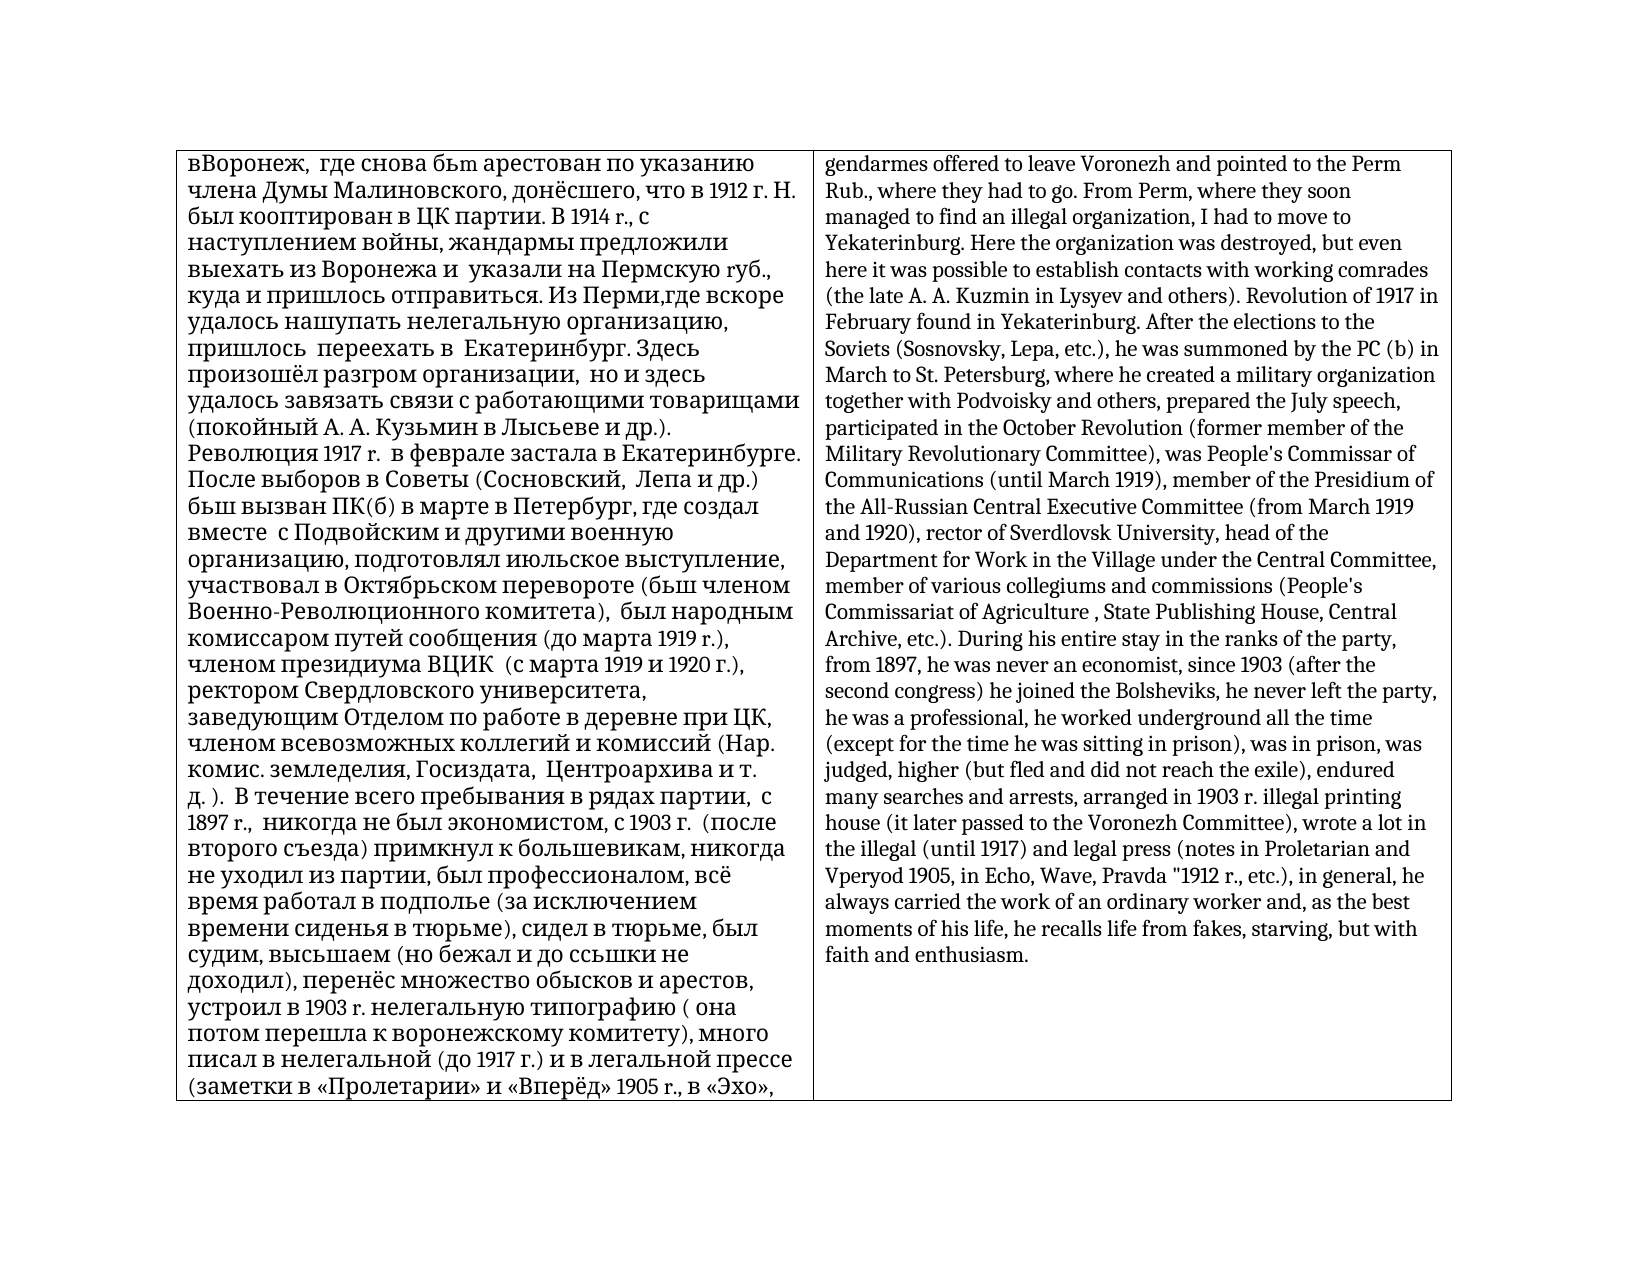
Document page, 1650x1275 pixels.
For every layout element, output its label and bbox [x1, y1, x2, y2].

table_cell [177, 151, 813, 1100]
table_cell [814, 151, 1451, 1100]
